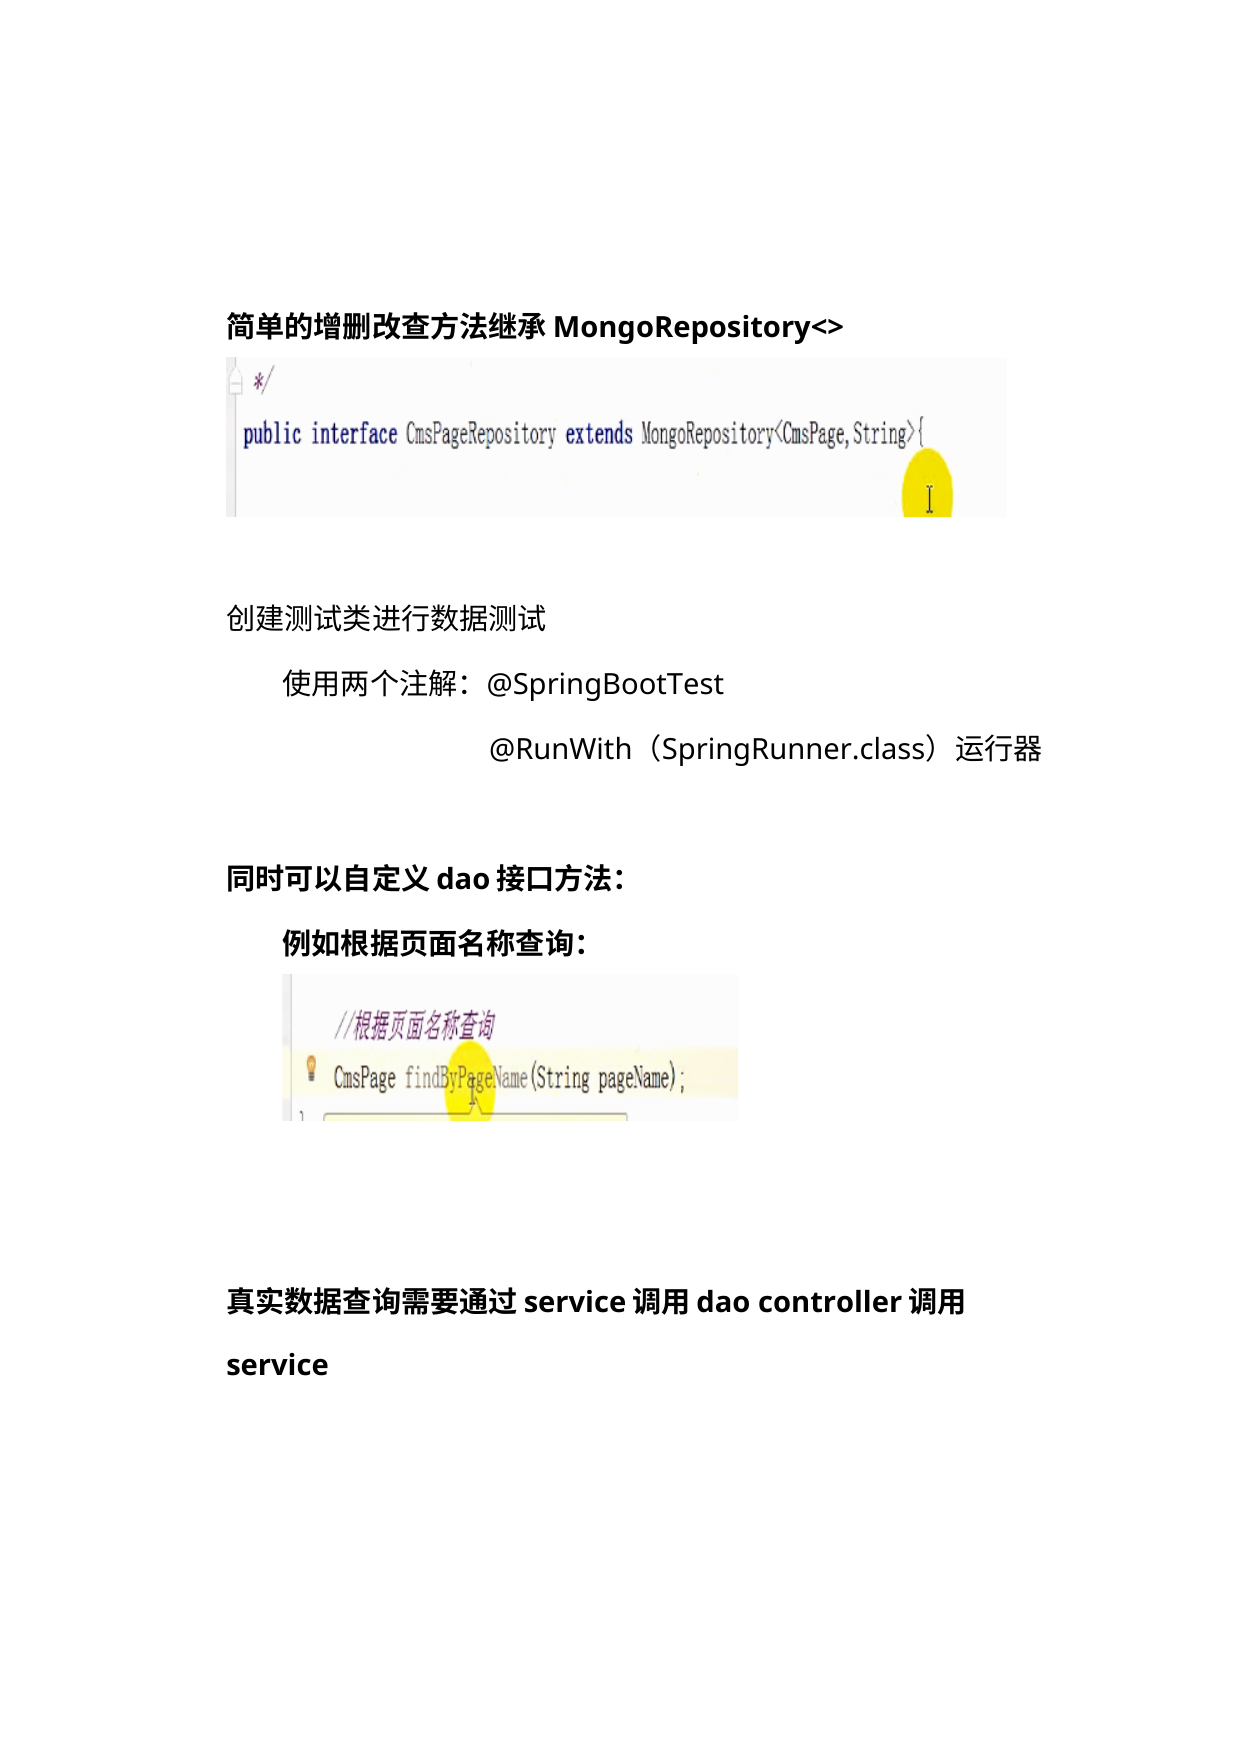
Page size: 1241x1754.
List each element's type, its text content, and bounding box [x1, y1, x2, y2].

text 同时可以自定义dao接口方法： [226, 844, 1053, 909]
text 创建测试类进行数据测试 [226, 584, 1053, 649]
text 使用两个注解：@SpringBootTest [282, 649, 1053, 714]
text 简单的增删改查方法继承MongoRepository<> [226, 292, 1053, 357]
text 例如根据页面名称查询： [282, 909, 1053, 974]
picture [226, 357, 1008, 517]
text @RunWith（SpringRunner.class）运行器 [451, 714, 1053, 779]
text 真实数据查询需要通过service调用dao controller调用service [226, 1267, 1053, 1397]
picture [282, 974, 739, 1121]
